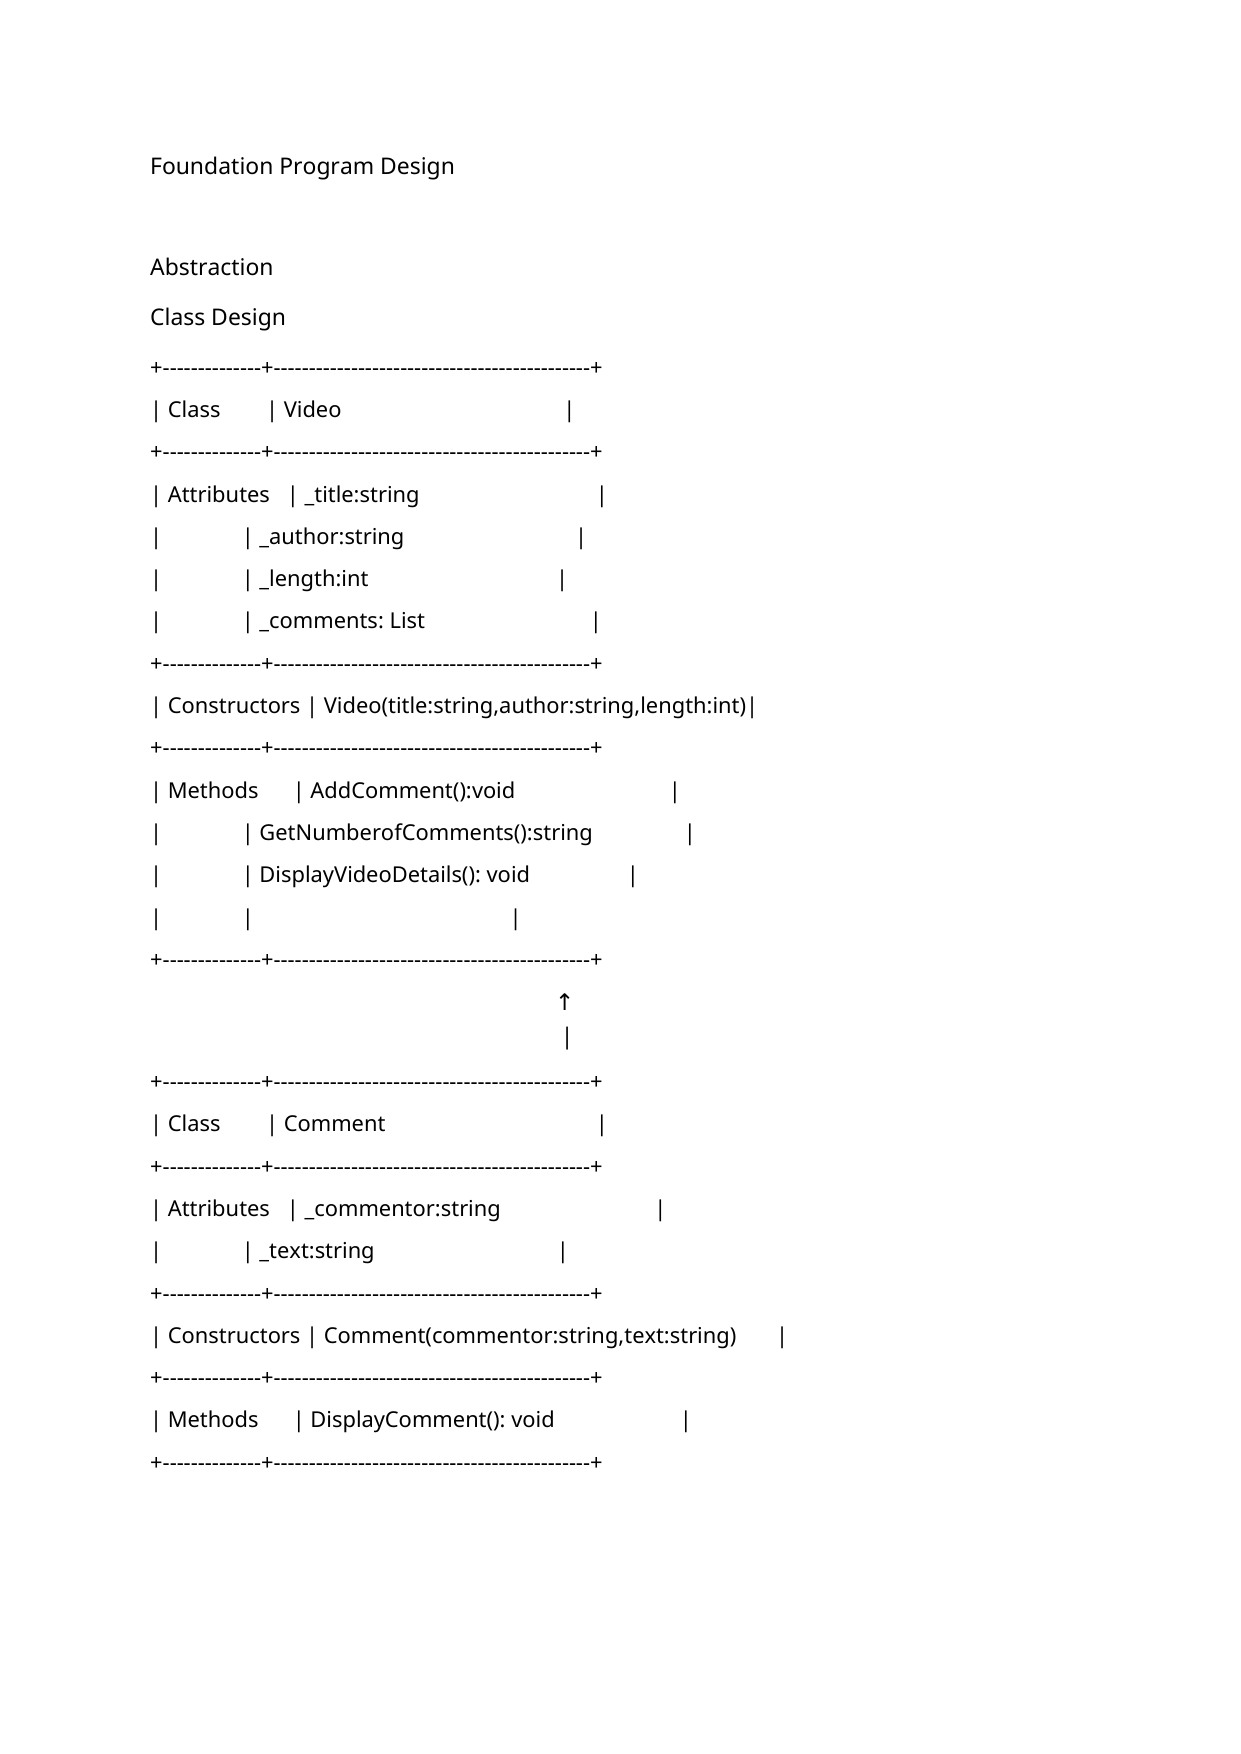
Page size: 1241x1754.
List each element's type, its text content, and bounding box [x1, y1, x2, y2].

text | | _text:string | [150, 1235, 1090, 1265]
text | Constructors | Video(title:string,author:string,length:int)| [150, 690, 1090, 720]
text ↑ [150, 986, 1090, 1017]
text +--------------+---------------------------------------------+ [150, 1277, 1090, 1307]
text +--------------+---------------------------------------------+ [150, 1151, 1090, 1180]
text | | _author:string | [150, 521, 1090, 551]
text Class Design [150, 301, 1090, 332]
text | Attributes | _commentor:string | [150, 1193, 1090, 1223]
text +--------------+---------------------------------------------+ [150, 1362, 1090, 1392]
text | | _comments: List | [150, 605, 1090, 635]
text | | GetNumberofComments():string | [150, 817, 1090, 847]
text +--------------+---------------------------------------------+ [150, 352, 1090, 381]
text +--------------+---------------------------------------------+ [150, 436, 1090, 466]
text | Class | Comment | [150, 1108, 1090, 1138]
text | [150, 1020, 1090, 1051]
text +--------------+---------------------------------------------+ [150, 732, 1090, 762]
text Foundation Program Design [150, 150, 1090, 181]
text +--------------+---------------------------------------------+ [150, 1447, 1090, 1476]
text Abstraction [150, 251, 1090, 282]
text +--------------+---------------------------------------------+ [150, 648, 1090, 677]
text | Attributes | _title:string | [150, 478, 1090, 508]
text | | DisplayVideoDetails(): void | [150, 859, 1090, 889]
text | Class | Video | [150, 394, 1090, 424]
text +--------------+---------------------------------------------+ [150, 1066, 1090, 1096]
text | Constructors | Comment(commentor:string,text:string) | [150, 1320, 1090, 1349]
text | Methods | DisplayComment(): void | [150, 1404, 1090, 1434]
text | | | [150, 901, 1090, 931]
text +--------------+---------------------------------------------+ [150, 944, 1090, 973]
text | | _length:int | [150, 563, 1090, 593]
text | Methods | AddComment():void | [150, 774, 1090, 804]
